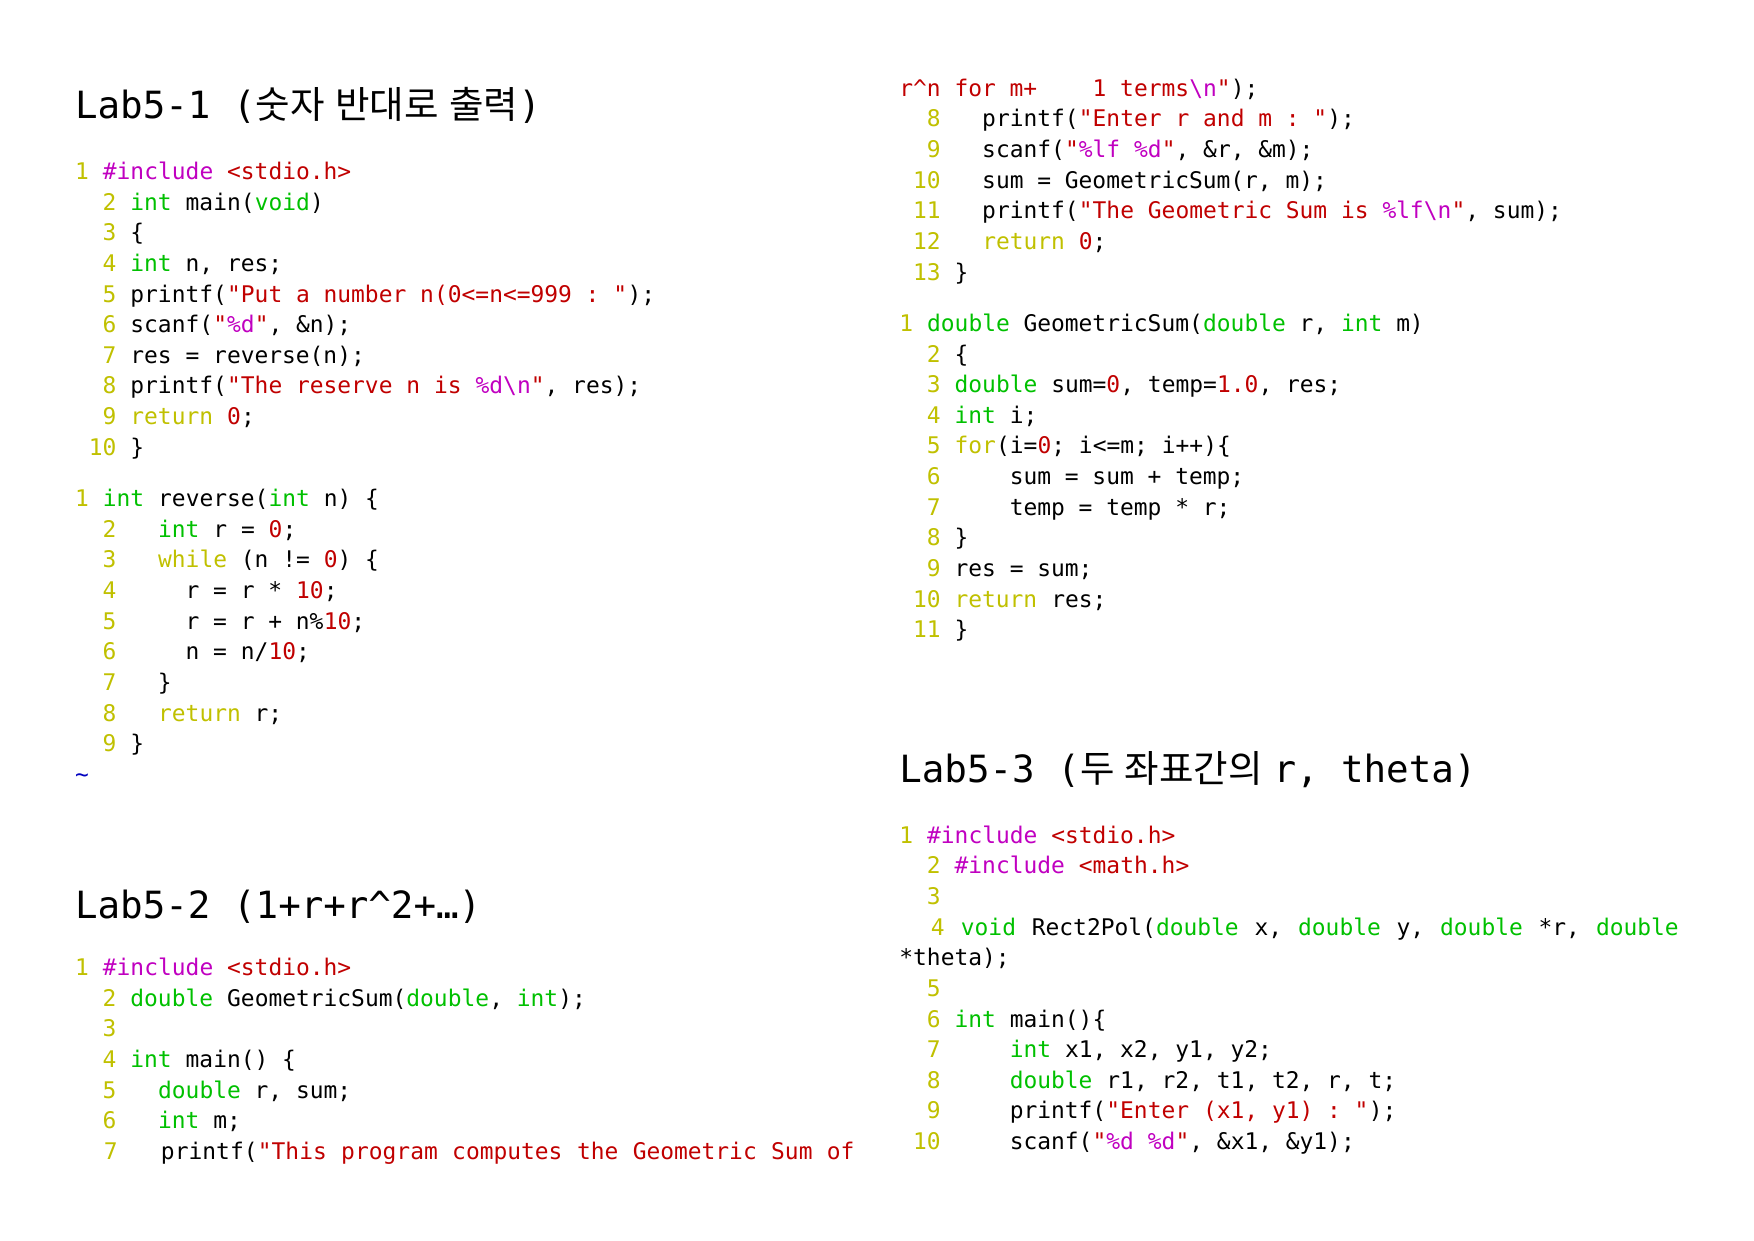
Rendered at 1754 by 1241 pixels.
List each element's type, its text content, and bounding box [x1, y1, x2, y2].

text Lab5-1 (숫자 반대로 출력) [75, 75, 855, 129]
text 1 #include <stdio.h> 2 int main(void) 3 { 4 int n, res; 5 printf("Put a number n(0<=n<=999 : "); 6 scanf("%d", &n); 7 res = reverse(n); 8 printf("The reserve n is %d\n", res); 9 return 0; 10 } [75, 158, 855, 461]
text 1 #include <stdio.h> 2 double GeometricSum(double, int); 3 4 int main() { 5 double r, sum; 6 int m; 7 printf("This program computes the Geometric Sum of r^n for m+ 1 terms\n"); 8 printf("Enter r and m : "); 9 scanf("%lf %d", &r, &m); 10 sum = GeometricSum(r, m); 11 printf("The Geometric Sum is %lf\n", sum); 12 return 0; 13 } [75, 954, 855, 1165]
text Lab5-3 (두 좌표간의 r, theta) [899, 739, 1679, 793]
text 1 #include <stdio.h> 2 double GeometricSum(double, int); 3 4 int main() { 5 double r, sum; 6 int m; 7 printf("This program computes the Geometric Sum of r^n for m+ 1 terms\n"); 8 printf("Enter r and m : "); 9 scanf("%lf %d", &r, &m); 10 sum = GeometricSum(r, m); 11 printf("The Geometric Sum is %lf\n", sum); 12 return 0; 13 } [899, 75, 1679, 285]
text 1 int reverse(int n) { 2 int r = 0; 3 while (n != 0) { 4 r = r * 10; 5 r = r + n%10; 6 n = n/10; 7 } 8 return r; 9 } ~ [75, 485, 855, 788]
text 1 double GeometricSum(double r, int m) 2 { 3 double sum=0, temp=1.0, res; 4 int i; 5 for(i=0; i<=m; i++){ 6 sum = sum + temp; 7 temp = temp * r; 8 } 9 res = sum; 10 return res; 11 } [899, 310, 1679, 643]
text Lab5-2 (1+r+r^2+…) [75, 883, 855, 927]
